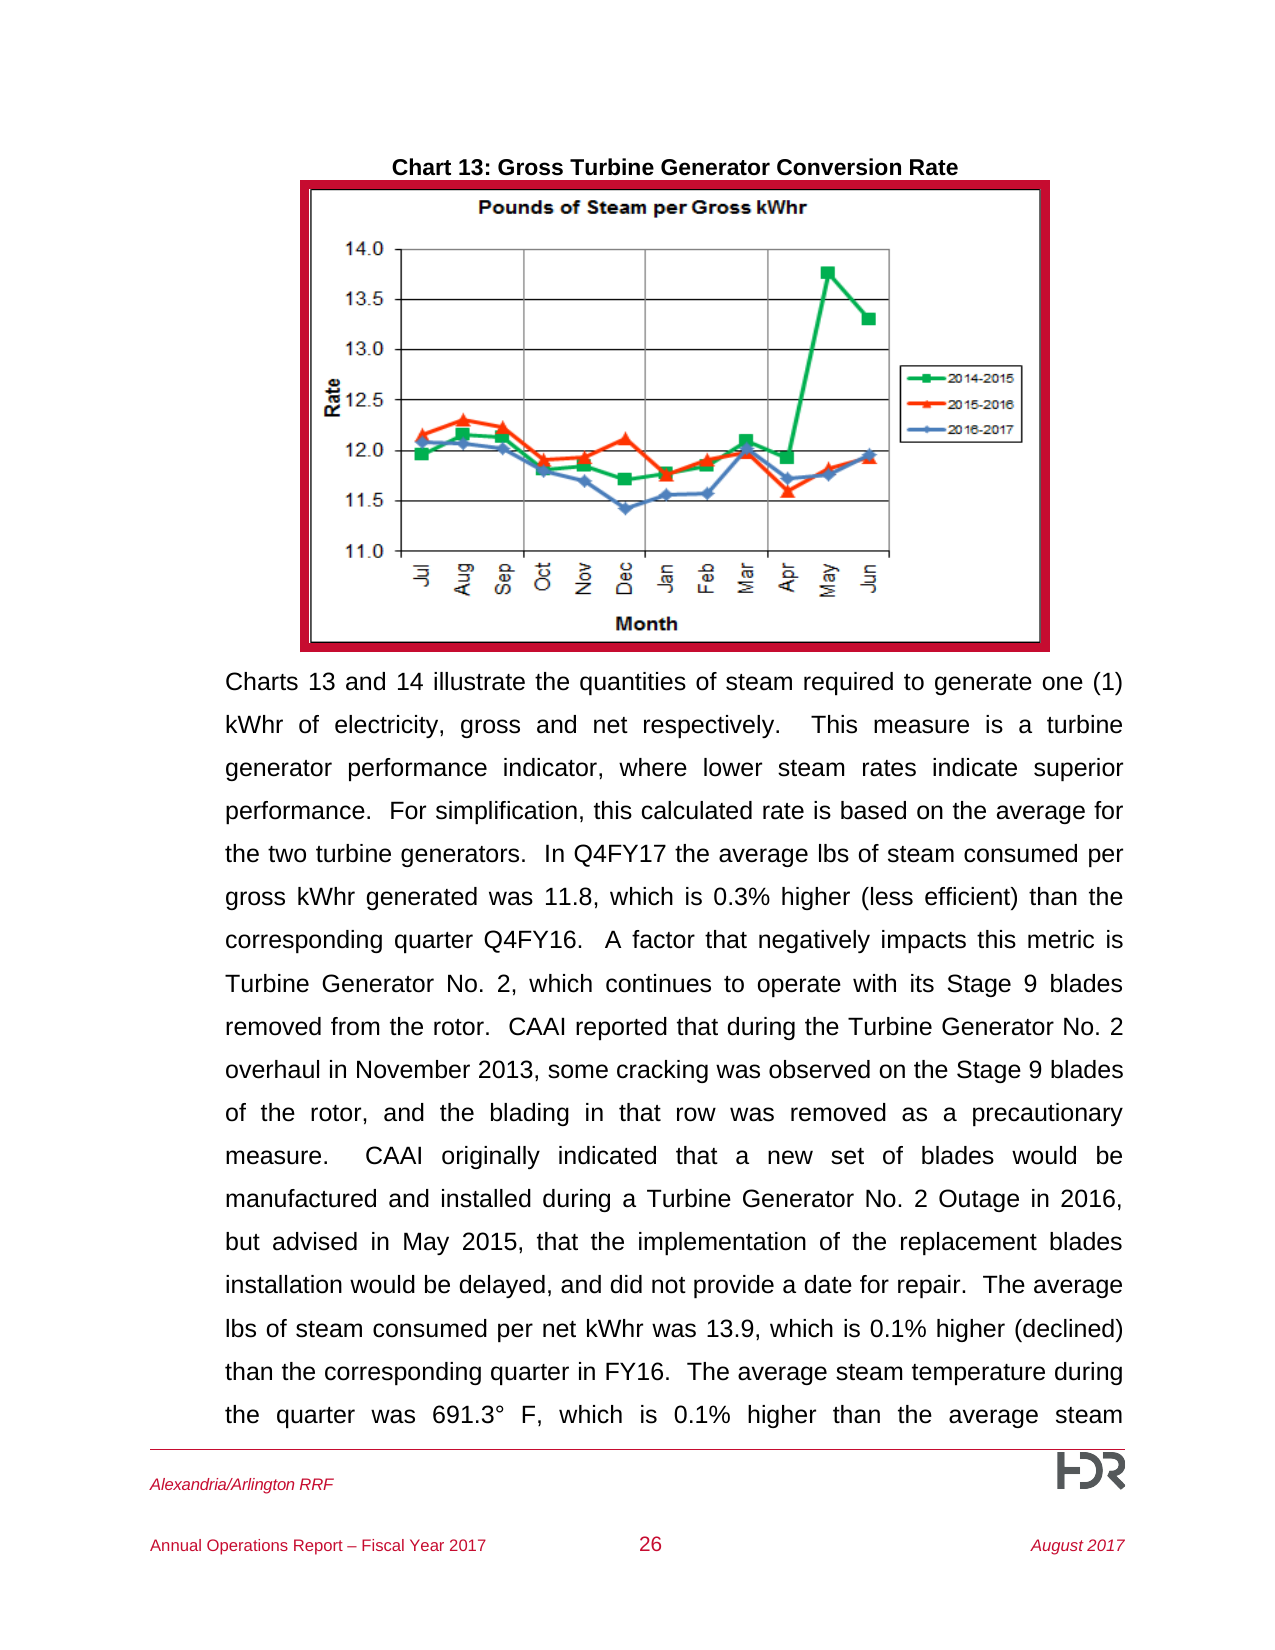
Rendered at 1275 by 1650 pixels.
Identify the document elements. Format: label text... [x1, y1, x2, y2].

picture [1057, 1452, 1125, 1490]
text Chart 13: Gross Turbine Generator Conversion Rate [150, 153, 1125, 180]
picture [309, 189, 1041, 643]
